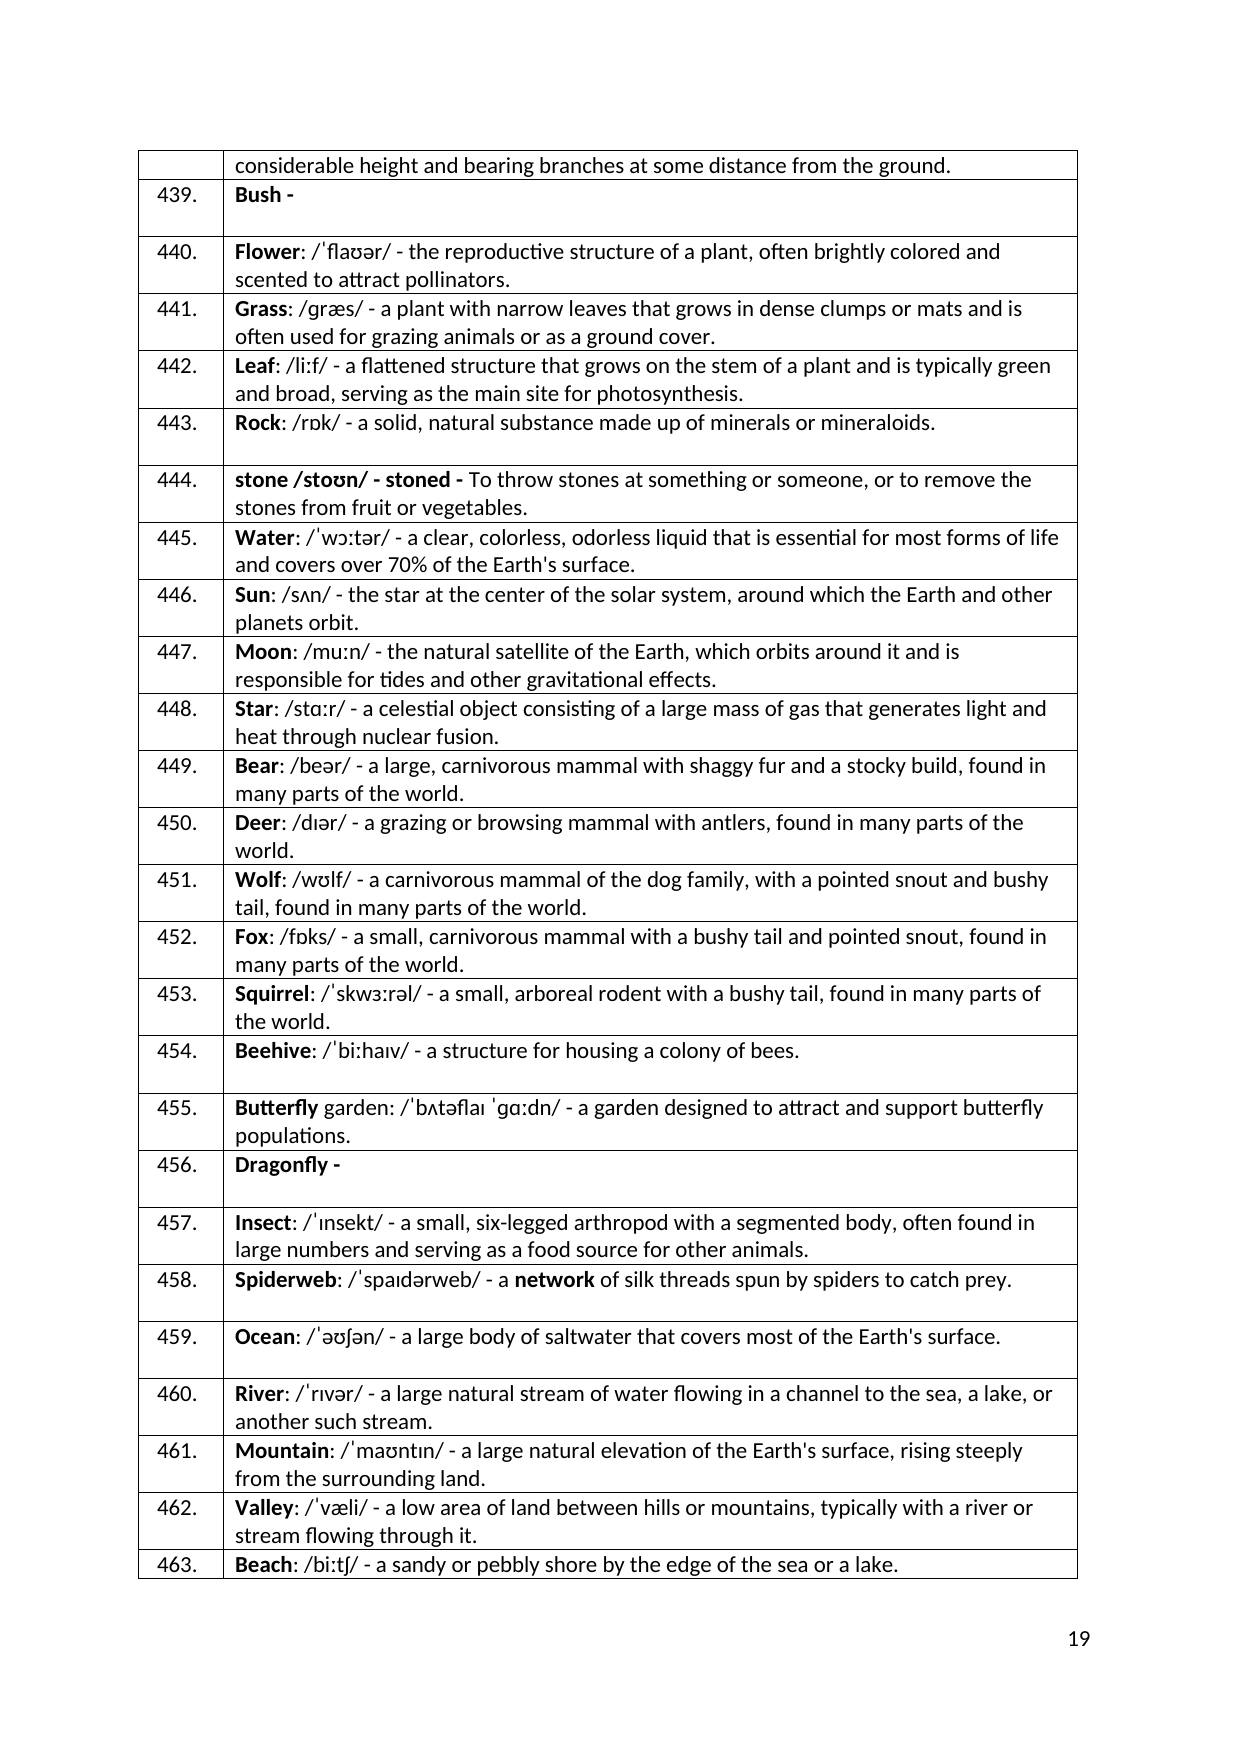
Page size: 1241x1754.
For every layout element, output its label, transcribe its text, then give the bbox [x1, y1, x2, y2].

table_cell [224, 1550, 1077, 1578]
table_cell Insect: /ˈɪnsekt/ - a small, six-legged arthropod with a segmented body, often found in large numbers and serving as a food source for other animals. [224, 1208, 1077, 1264]
table_cell [139, 865, 223, 921]
table_cell Bear: /beər/ - a large, carnivorous mammal with shaggy fur and a stocky build, found in many parts of the world. [224, 751, 1077, 807]
table_cell [139, 979, 223, 1035]
table_cell Flower: /ˈflaʊər/ - the reproductive structure of a plant, often brightly colored and scented to attract pollinators. [224, 237, 1077, 293]
table_cell Ocean: /ˈəʊʃən/ - a large body of saltwater that covers most of the Earth's surface. [224, 1322, 1077, 1378]
table_cell Fox: /fɒks/ - a small, carnivorous mammal with a bushy tail and pointed snout, found in many parts of the world. [224, 922, 1077, 978]
table_cell Dragonfly - [224, 1151, 1077, 1207]
table_cell [139, 294, 223, 350]
table_cell [139, 580, 223, 636]
table_cell Grass: /ɡræs/ - a plant with narrow leaves that grows in dense clumps or mats and is often used for grazing animals or as a ground cover. [224, 294, 1077, 350]
table_cell [139, 351, 223, 407]
table_cell stone /stoʊn/ - stoned - To throw stones at something or someone, or to remove the stones from fruit or vegetables. [224, 466, 1077, 522]
table_cell Rock: /rɒk/ - a solid, natural substance made up of minerals or mineraloids. [224, 409, 1077, 464]
table_cell [139, 151, 223, 179]
table_cell River: /ˈrɪvər/ - a large natural stream of water flowing in a channel to the sea, a lake, or another such stream. [224, 1379, 1077, 1435]
table_cell [139, 1151, 223, 1207]
table_cell Valley: /ˈvæli/ - a low area of land between hills or mountains, typically with a river or stream flowing through it. [224, 1493, 1077, 1549]
table_cell Beehive: /ˈbiːhaɪv/ - a structure for housing a colony of bees. [224, 1036, 1077, 1092]
table_cell Star: /stɑːr/ - a celestial object consisting of a large mass of gas that generates light and heat through nuclear fusion. [224, 694, 1077, 750]
table_cell [139, 694, 223, 750]
table_cell [139, 1493, 223, 1549]
table_cell [139, 1436, 223, 1492]
table_cell [139, 466, 223, 522]
table_cell [139, 1094, 223, 1149]
table_cell [139, 1036, 223, 1092]
table_cell Wolf: /wʊlf/ - a carnivorous mammal of the dog family, with a pointed snout and bushy tail, found in many parts of the world. [224, 865, 1077, 921]
table_cell Spiderweb: /ˈspaɪdərweb/ - a network of silk threads spun by spiders to catch prey. [224, 1265, 1077, 1321]
table_cell [139, 409, 223, 464]
table_cell Squirrel: /ˈskwɜːrəl/ - a small, arboreal rodent with a bushy tail, found in many parts of the world. [224, 979, 1077, 1035]
table_cell [139, 237, 223, 293]
table_cell [139, 808, 223, 864]
table_cell Deer: /dɪər/ - a grazing or browsing mammal with antlers, found in many parts of the world. [224, 808, 1077, 864]
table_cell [224, 151, 1077, 179]
table_cell [139, 180, 223, 236]
table_cell Water: /ˈwɔːtər/ - a clear, colorless, odorless liquid that is essential for most forms of life and covers over 70% of the Earth's surface. [224, 523, 1077, 579]
table_cell [139, 1379, 223, 1435]
table_cell [139, 637, 223, 693]
table_cell [139, 1322, 223, 1378]
table_cell Mountain: /ˈmaʊntɪn/ - a large natural elevation of the Earth's surface, rising steeply from the surrounding land. [224, 1436, 1077, 1492]
table_cell [139, 1550, 223, 1578]
table_cell [139, 751, 223, 807]
table_cell [139, 922, 223, 978]
table_cell Butterfly garden: /ˈbʌtəflaɪ ˈɡɑːdn/ - a garden designed to attract and support butterfly populations. [224, 1094, 1077, 1149]
table_cell [139, 1208, 223, 1264]
table_cell [139, 523, 223, 579]
table_cell Sun: /sʌn/ - the star at the center of the solar system, around which the Earth and other planets orbit. [224, 580, 1077, 636]
table_cell Leaf: /liːf/ - a flattened structure that grows on the stem of a plant and is typically green and broad, serving as the main site for photosynthesis. [224, 351, 1077, 407]
table_cell [139, 1265, 223, 1321]
table_cell Bush - [224, 180, 1077, 236]
table_cell Moon: /muːn/ - the natural satellite of the Earth, which orbits around it and is responsible for tides and other gravitational effects. [224, 637, 1077, 693]
